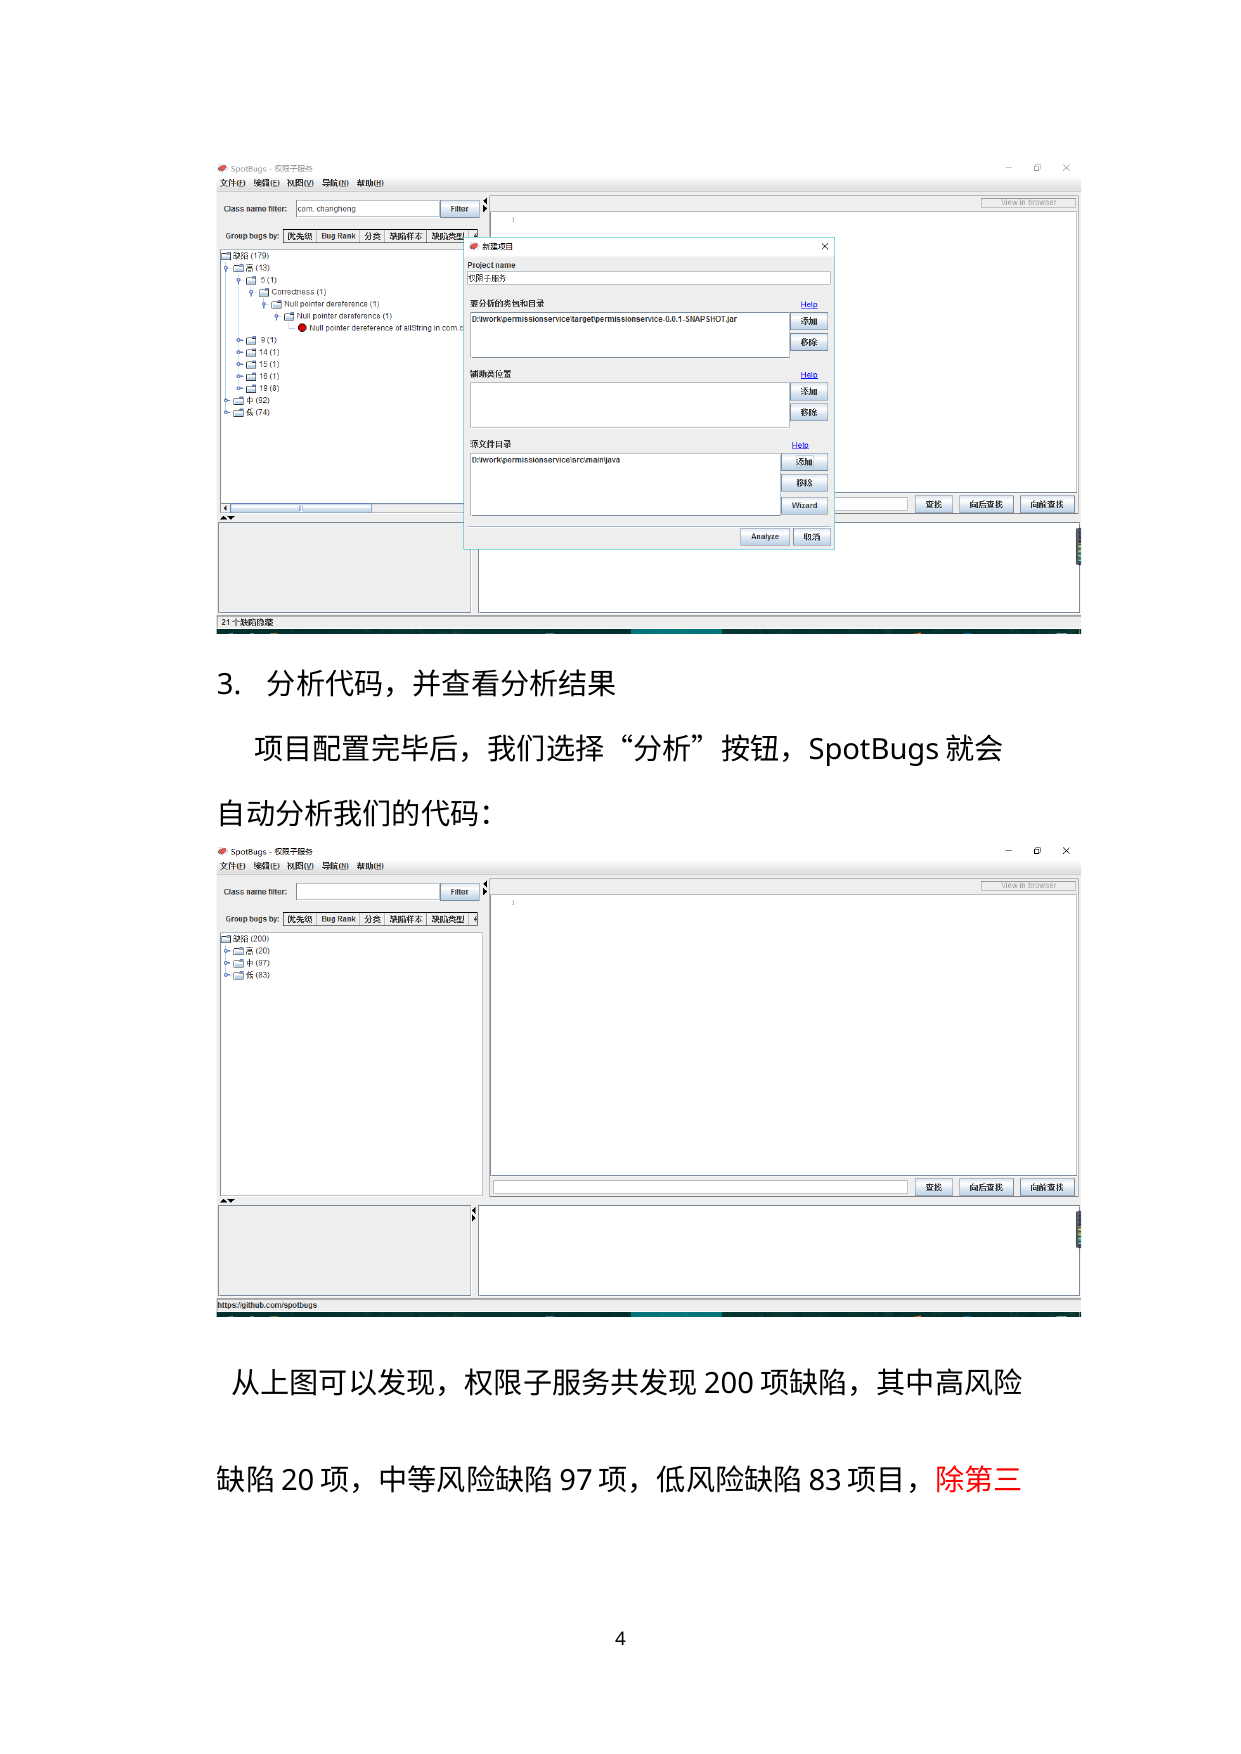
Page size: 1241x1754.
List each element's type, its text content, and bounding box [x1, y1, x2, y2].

picture [216, 844, 1082, 1317]
picture [216, 162, 1082, 634]
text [217, 1348, 1023, 1511]
list 分析代码，并查看分析结果 [217, 649, 1023, 714]
list 项目配置完毕后，我们选择“分析”按钮，SpotBugs就会自动分析我们的代码： [217, 714, 1023, 844]
